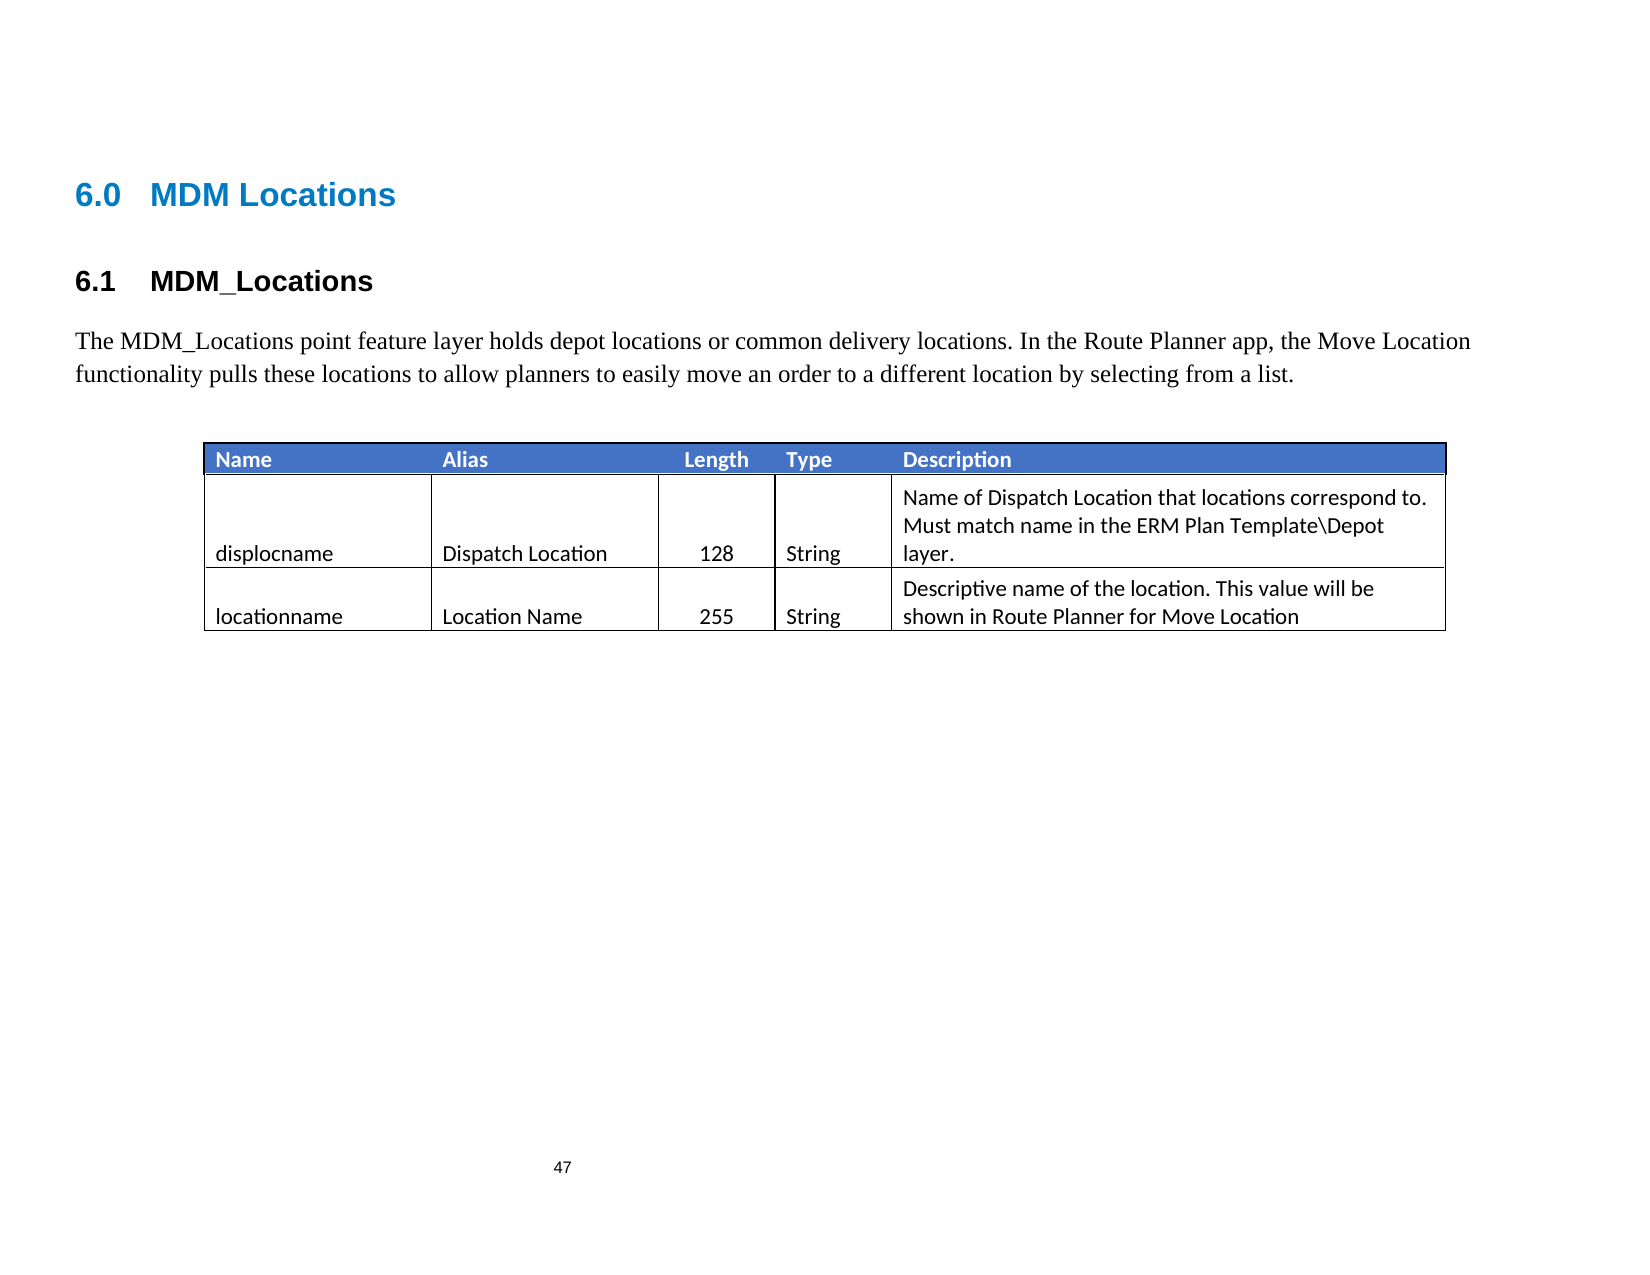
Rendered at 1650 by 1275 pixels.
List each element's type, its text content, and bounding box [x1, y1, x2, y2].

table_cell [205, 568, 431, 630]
subtitle MDM Locations [75, 175, 1575, 214]
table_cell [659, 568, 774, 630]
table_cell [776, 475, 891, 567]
subtitle MDM_Locations [75, 264, 1575, 297]
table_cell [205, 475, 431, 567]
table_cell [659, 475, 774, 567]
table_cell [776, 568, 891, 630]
text The MDM_Locations point feature layer holds depot locations or common delivery locations. In the Route Planner app, the Move Location functionality pulls these locations to allow planners to easily move an order to a different location by selecting from a list. [75, 327, 1575, 388]
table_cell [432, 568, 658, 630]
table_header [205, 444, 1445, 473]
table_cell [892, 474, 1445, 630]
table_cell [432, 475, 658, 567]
